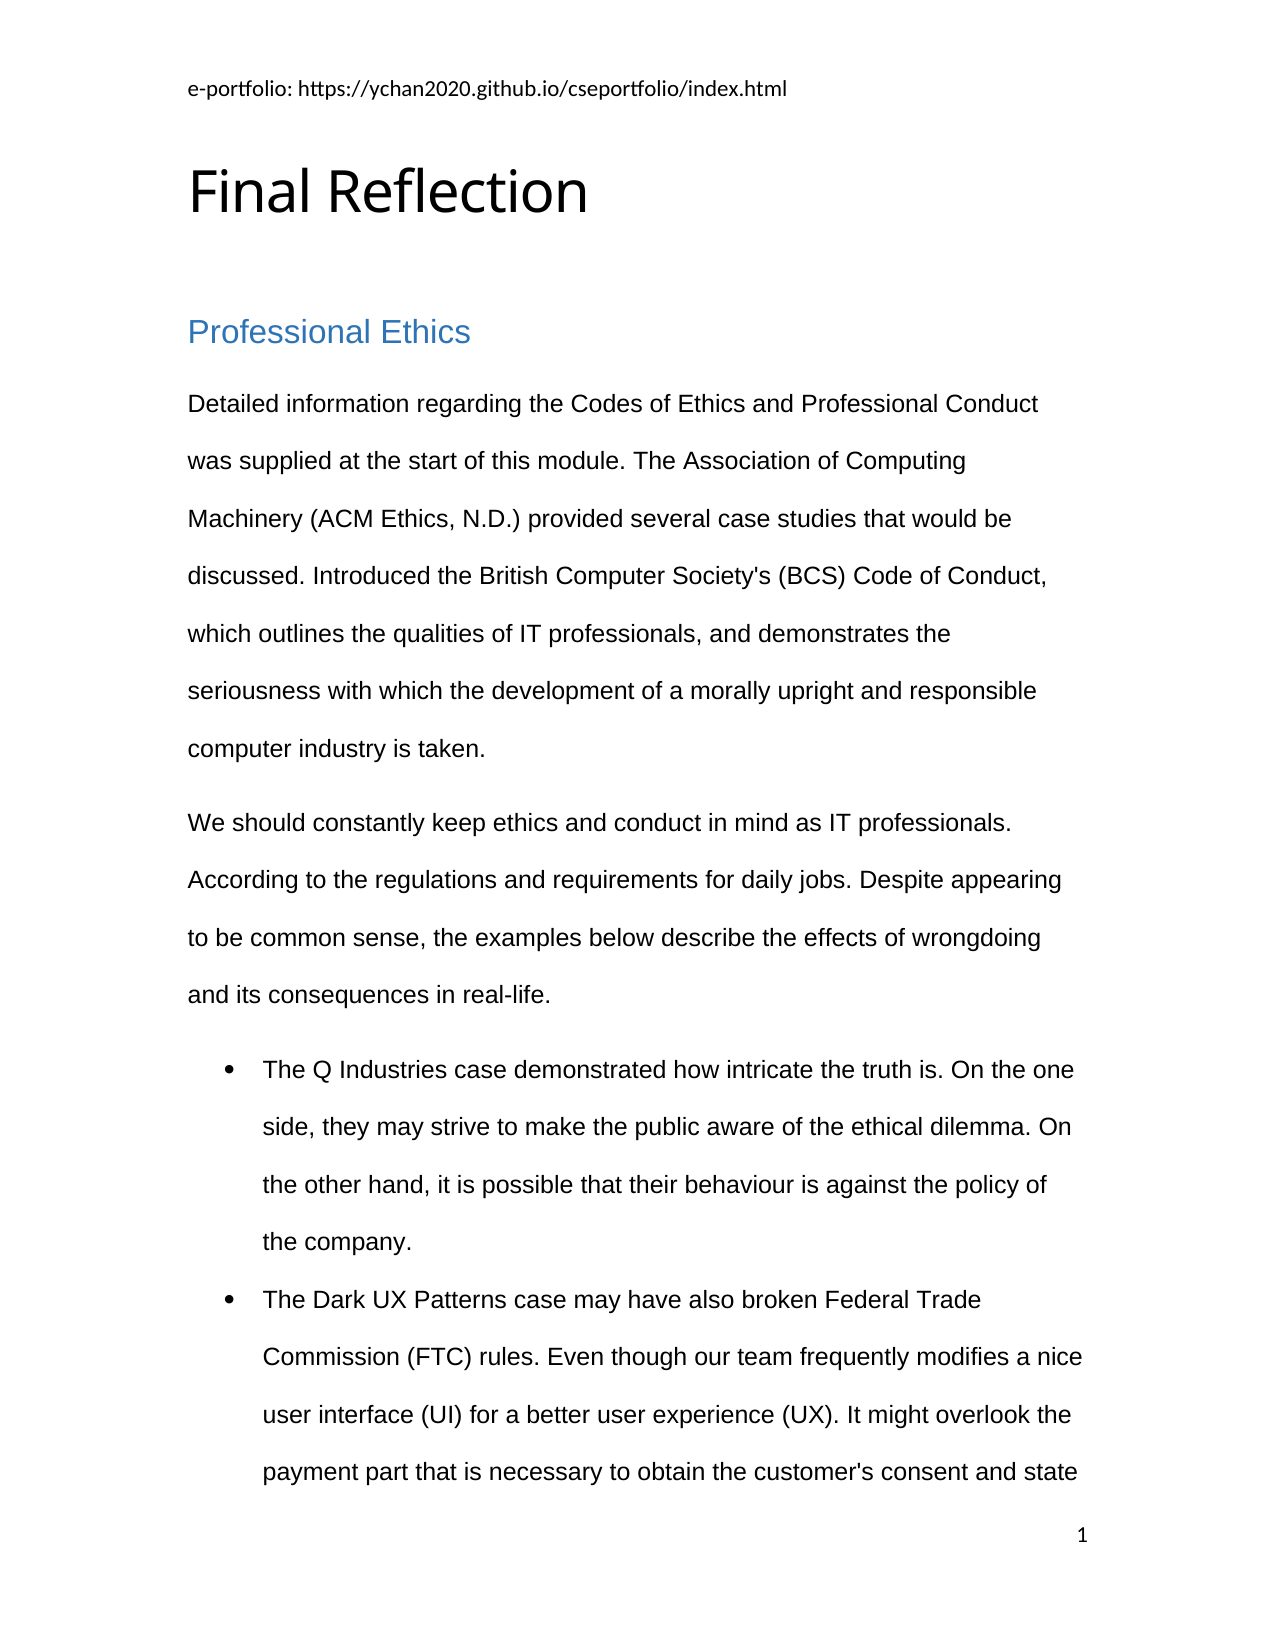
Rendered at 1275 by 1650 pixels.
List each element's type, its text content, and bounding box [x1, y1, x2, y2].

subtitle Professional Ethics [187, 312, 1087, 350]
title Final Reflection [187, 150, 1087, 229]
text We should constantly keep ethics and conduct in mind as IT professionals. According to the regulations and requirements for daily jobs. Despite appearing to be common sense, the examples below describe the effects of wrongdoing and its consequences in real-life. [187, 808, 1087, 1009]
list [225, 1285, 1087, 1486]
text Detailed information regarding the Codes of Ethics and Professional Conduct was supplied at the start of this module. The Association of Computing Machinery (ACM Ethics, N.D.) provided several case studies that would be discussed. Introduced the British Computer Society's (BCS) Code of Conduct, which outlines the qualities of IT professionals, and demonstrates the seriousness with which the development of a morally upright and responsible computer industry is taken. [187, 389, 1087, 763]
list The Q Industries case demonstrated how intricate the truth is. On the one side, they may strive to make the public aware of the ethical dilemma. On the other hand, it is possible that their behaviour is against the policy of the company. [225, 1055, 1087, 1256]
